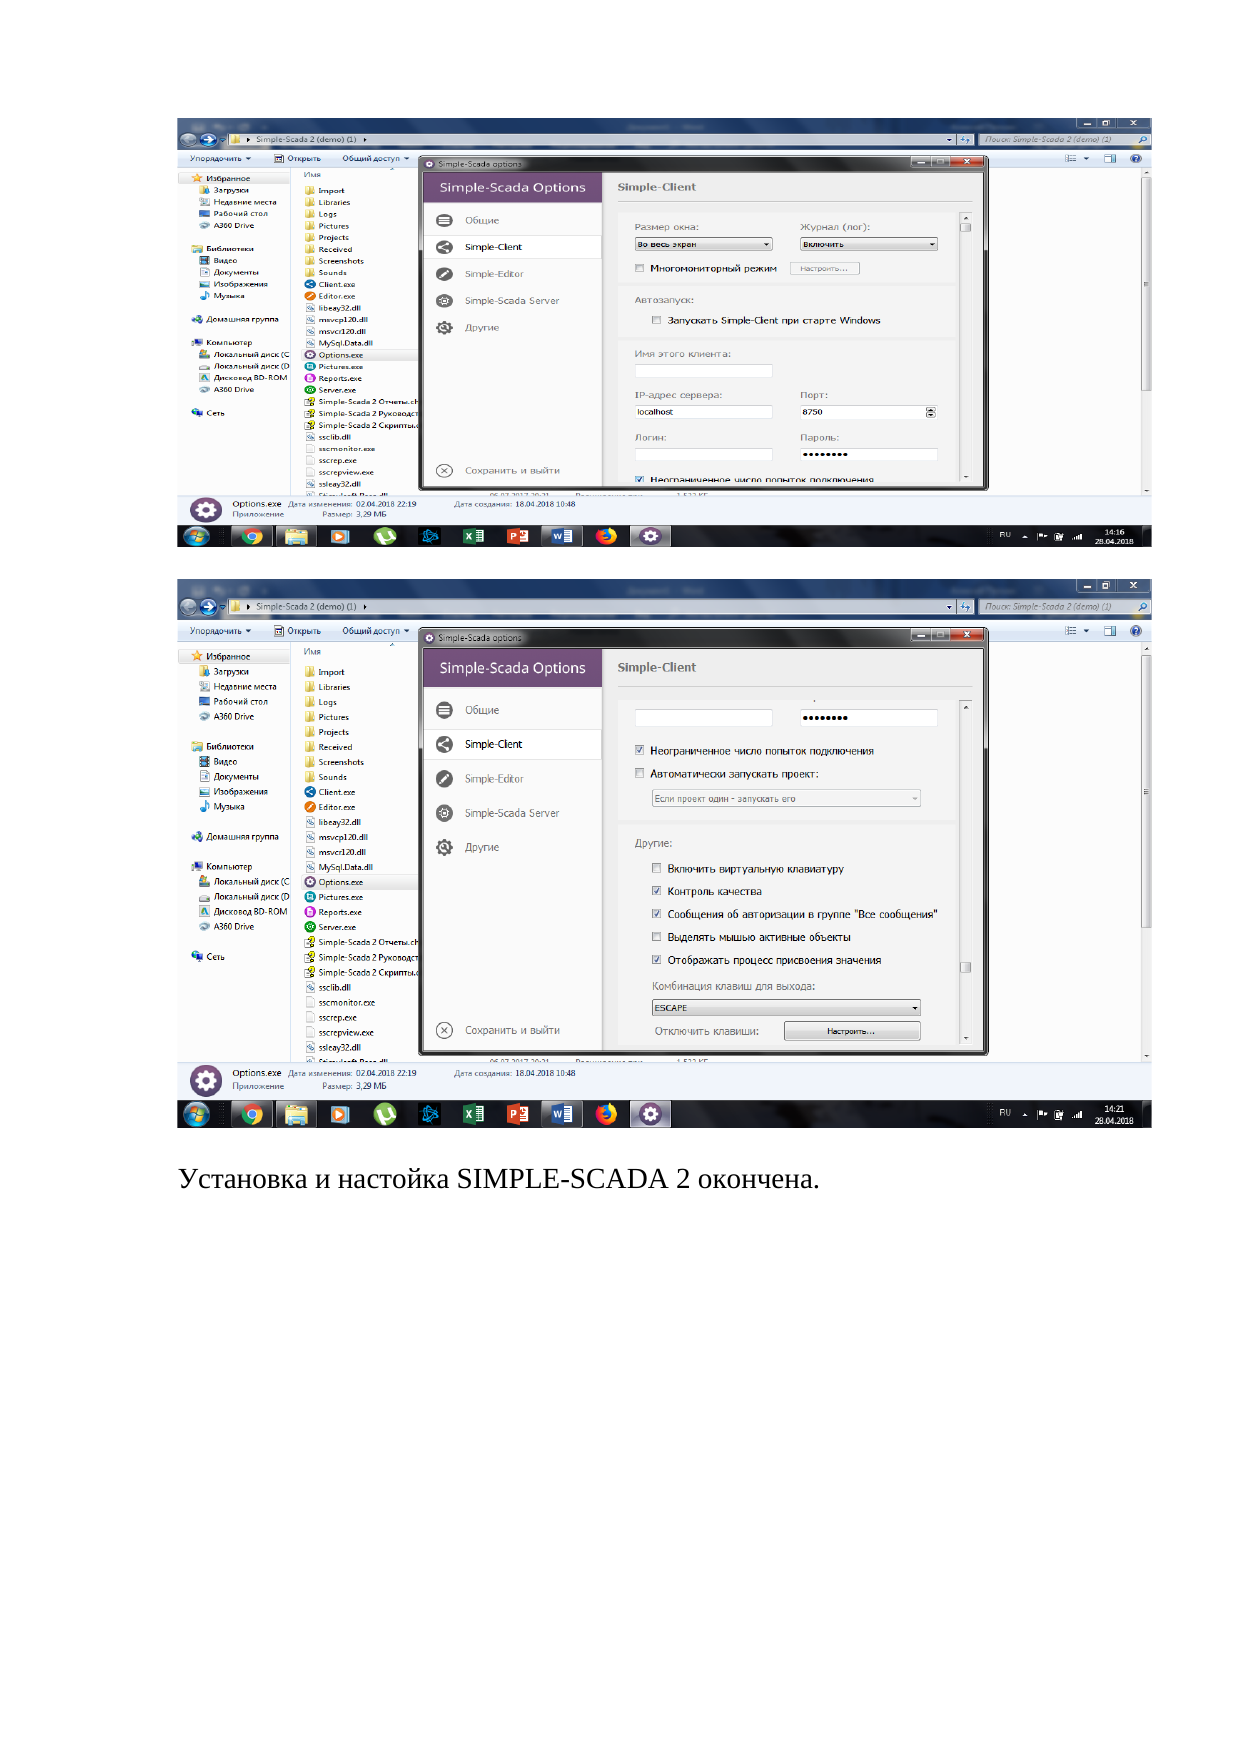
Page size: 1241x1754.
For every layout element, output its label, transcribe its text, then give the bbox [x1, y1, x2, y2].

text Установка и настойка SIMPLE-SCADA 2 окончена. [177, 1161, 1152, 1195]
picture [177, 579, 1152, 1128]
picture [177, 118, 1152, 547]
